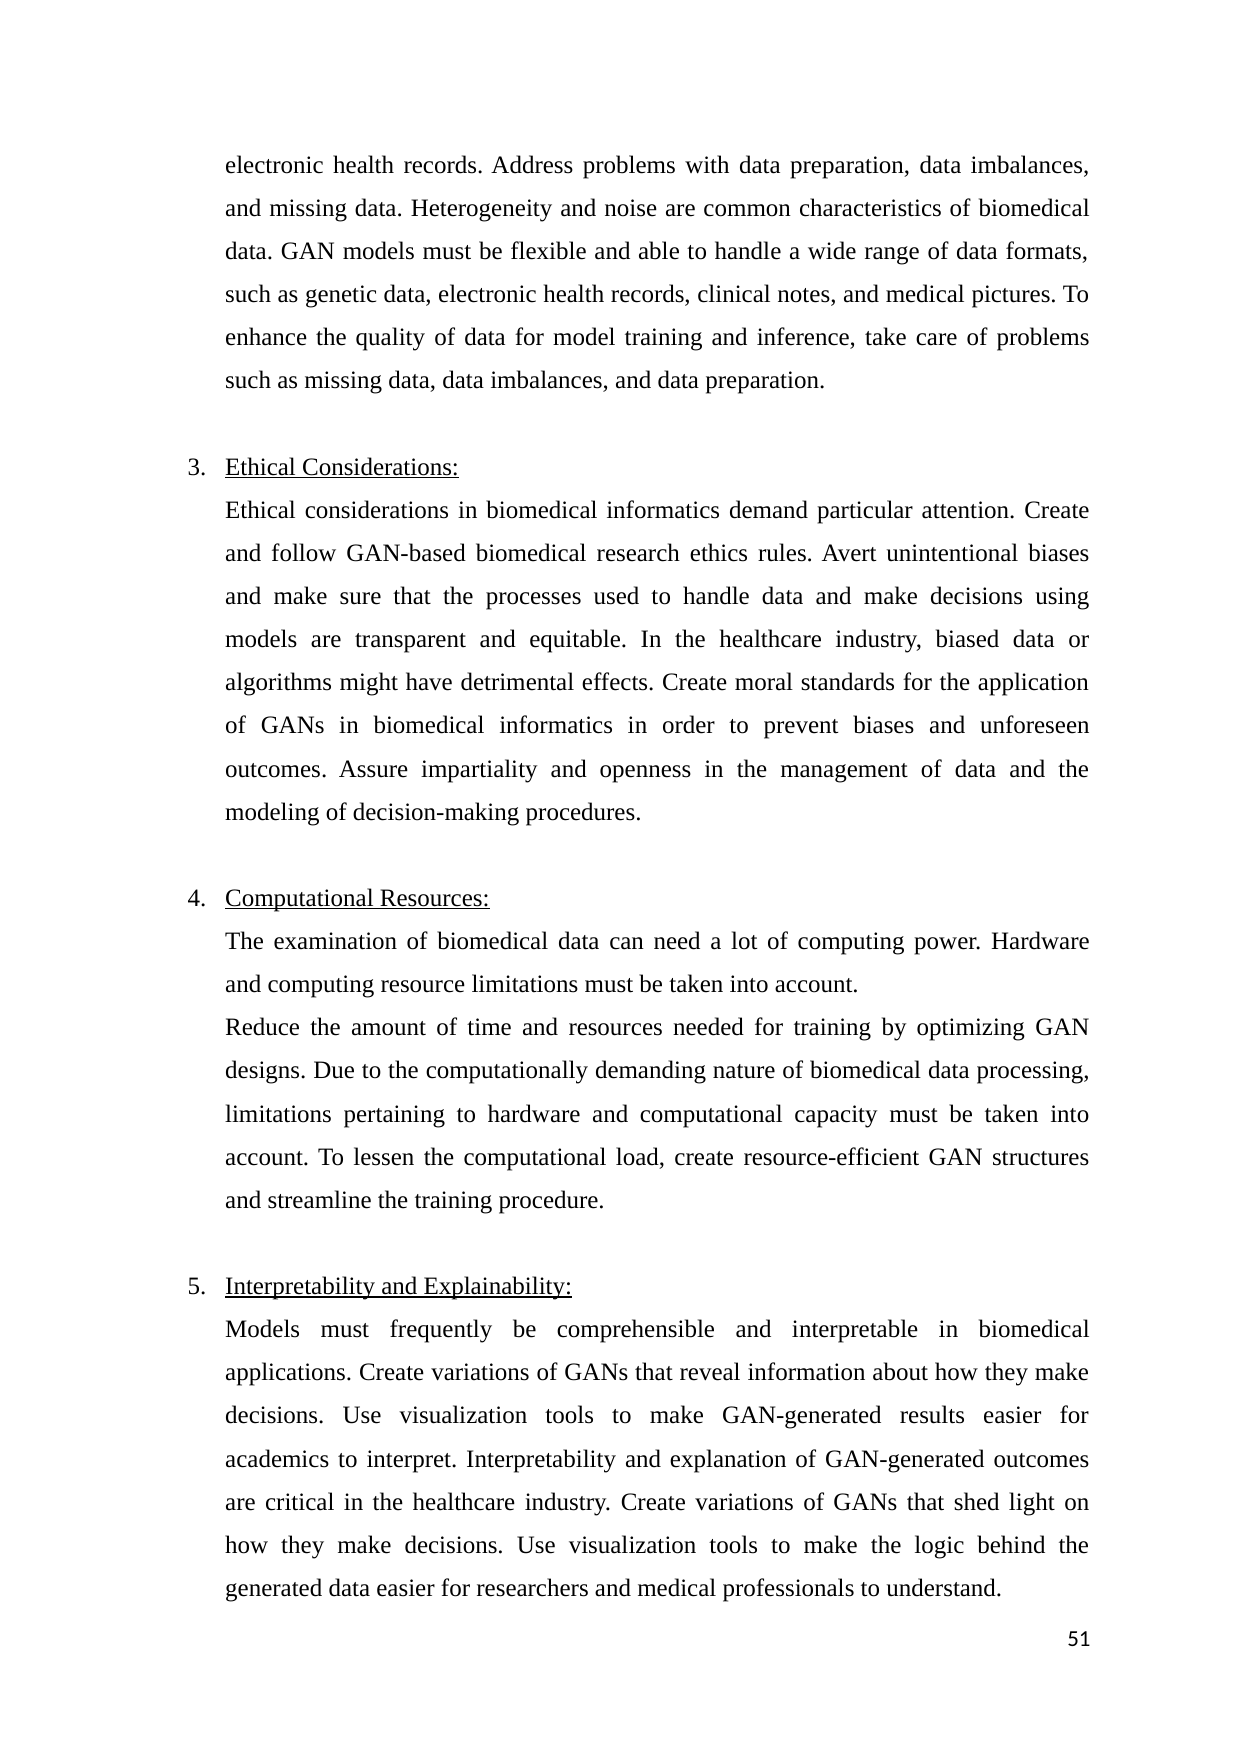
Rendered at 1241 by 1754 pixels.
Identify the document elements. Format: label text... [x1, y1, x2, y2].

list Models must frequently be comprehensible and interpretable in biomedical applications. Create variations of GANs that reveal information about how they make decisions. Use visualization tools to make GAN-generated results easier for academics to interpret. Interpretability and explanation of GAN-generated outcomes are critical in the healthcare industry. Create variations of GANs that shed light on how they make decisions. Use visualization tools to make the logic behind the generated data easier for researchers and medical professionals to understand. [225, 1314, 1090, 1602]
list Interpretability and Explainability: [187, 1271, 1090, 1300]
list Ethical Considerations: [187, 452, 1090, 481]
list Reduce the amount of time and resources needed for training by optimizing GAN designs. Due to the computationally demanding nature of biomedical data processing, limitations pertaining to hardware and computational capacity must be taken into account. To lessen the computational load, create resource-efficient GAN structures and streamline the training procedure. [225, 1012, 1090, 1214]
list The examination of biomedical data can need a lot of computing power. Hardware and computing resource limitations must be taken into account. [225, 926, 1090, 998]
list Computational Resources: [187, 883, 1090, 912]
list Ethical considerations in biomedical informatics demand particular attention. Create and follow GAN-based biomedical research ethics rules. Avert unintentional biases and make sure that the processes used to handle data and make decisions using models are transparent and equitable. In the healthcare industry, biased data or algorithms might have detrimental effects. Create moral standards for the application of GANs in biomedical informatics in order to prevent biases and unforeseen outcomes. Assure impartiality and openness in the management of data and the modeling of decision-making procedures. [225, 495, 1090, 826]
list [225, 150, 1090, 394]
